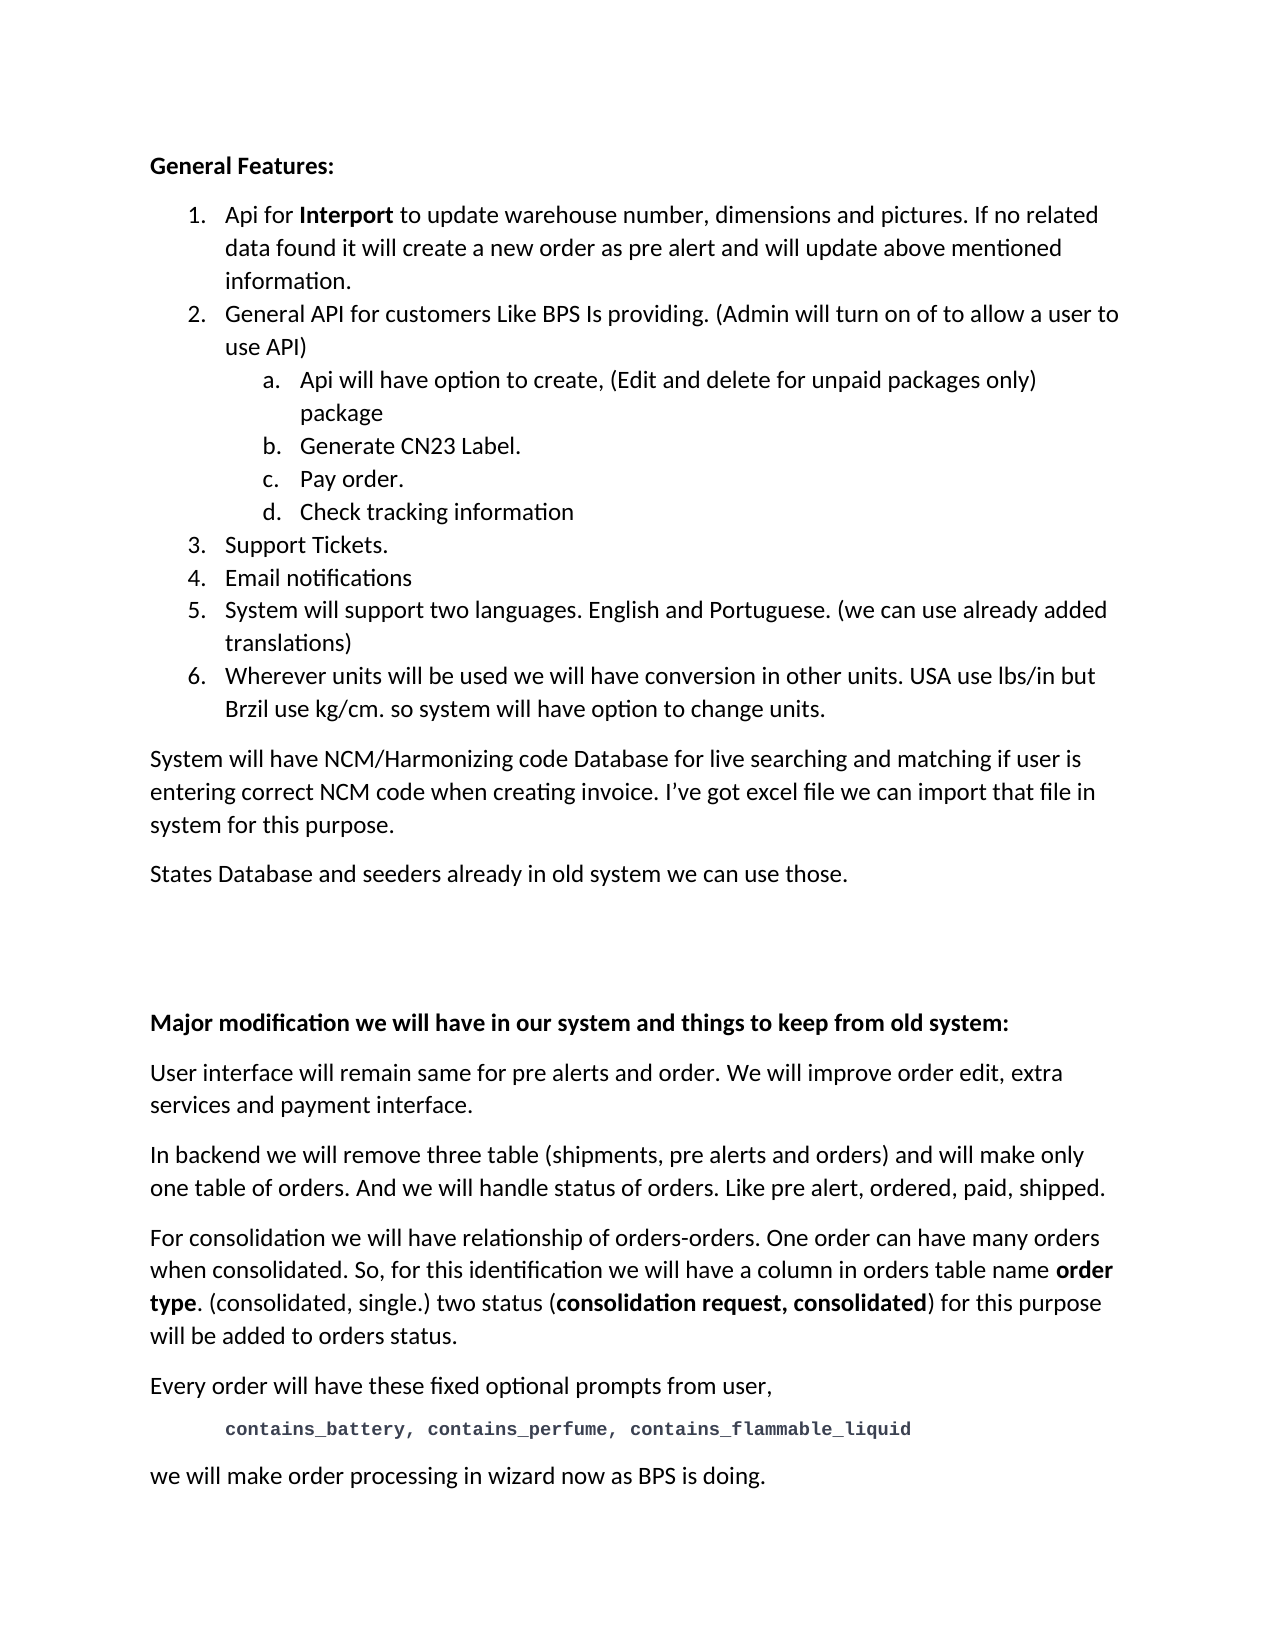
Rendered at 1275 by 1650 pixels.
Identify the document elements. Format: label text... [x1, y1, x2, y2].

text Every order will have these fixed optional prompts from user, [150, 1370, 1125, 1401]
list Check tracking information [262, 496, 1125, 526]
text System will have NCM/Harmonizing code Database for live searching and matching if user is entering correct NCM code when creating invoice. I’ve got excel file we can import that file in system for this purpose. [150, 743, 1125, 839]
list Generate CN23 Label. [262, 430, 1125, 461]
text User interface will remain same for pre alerts and order. We will improve order edit, extra services and payment interface. [150, 1057, 1125, 1120]
list Support Tickets. [187, 529, 1125, 559]
text States Database and seeders already in old system we can use those. [150, 858, 1125, 889]
text contains_battery, contains_perfume, contains_flammable_liquid [150, 1419, 1125, 1441]
list System will support two languages. English and Portuguese. (we can use already added translations) [187, 594, 1125, 658]
list Api will have option to create, (Edit and delete for unpaid packages only) package [262, 364, 1125, 428]
list Api for Interport to update warehouse number, dimensions and pictures. If no related data found it will create a new order as pre alert and will update above mentioned information. [187, 199, 1125, 296]
text In backend we will remove three table (shipments, pre alerts and orders) and will make only one table of orders. And we will handle status of orders. Like pre alert, ordered, paid, shipped. [150, 1139, 1125, 1203]
text we will make order processing in wizard now as BPS is doing. [150, 1460, 1125, 1490]
text Major modification we will have in our system and things to keep from old system: [150, 1007, 1125, 1038]
list Email notifications [187, 562, 1125, 592]
list Pay order. [262, 463, 1125, 493]
text General Features: [150, 150, 1125, 181]
list General API for customers Like BPS Is providing. (Admin will turn on of to allow a user to use API) [187, 298, 1125, 362]
list Wherever units will be used we will have conversion in other units. USA use lbs/in but Brzil use kg/cm. so system will have option to change units. [187, 660, 1125, 724]
text For consolidation we will have relationship of orders-orders. One order can have many orders when consolidated. So, for this identification we will have a column in orders table name order type. (consolidated, single.) two status (consolidation request, consolidated) for this purpose will be added to orders status. [150, 1222, 1125, 1351]
